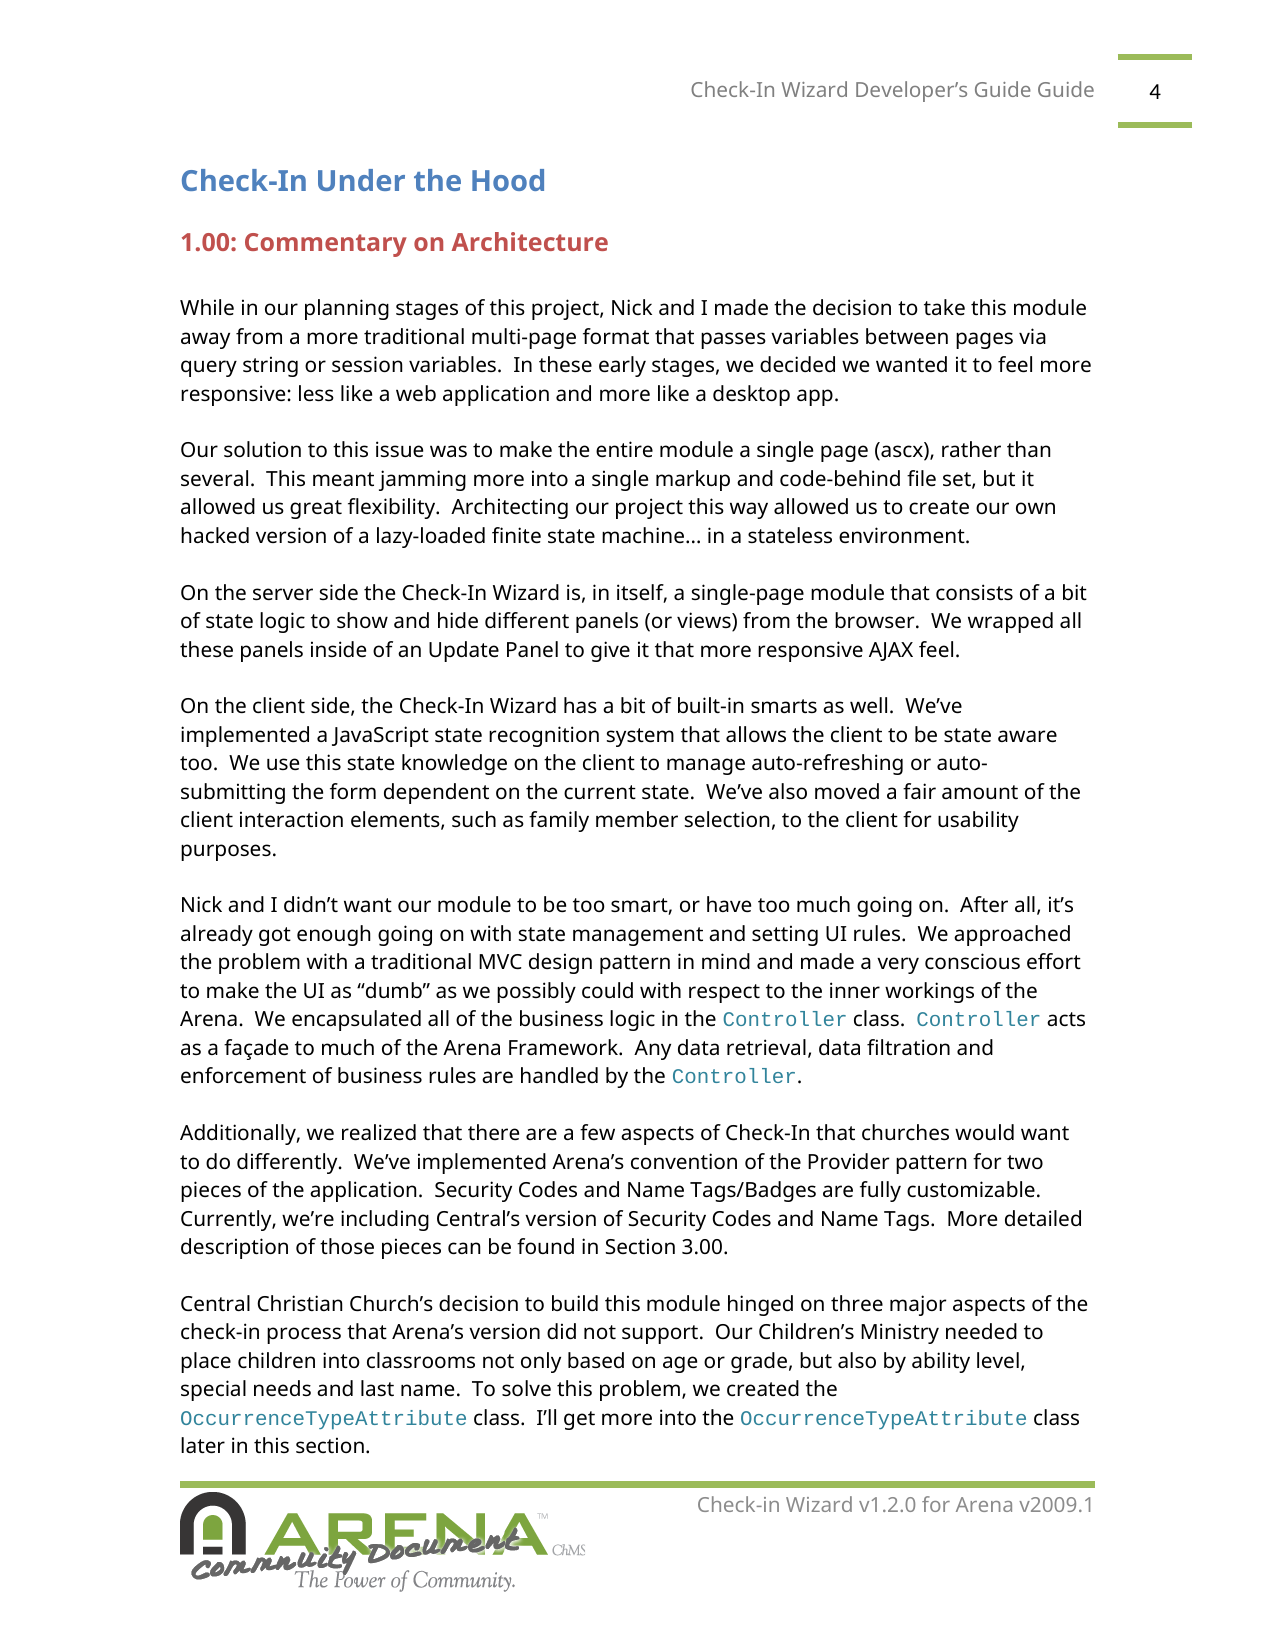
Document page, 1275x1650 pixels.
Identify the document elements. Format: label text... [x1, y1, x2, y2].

text Nick and I didn’t want our module to be too smart, or have too much going on. After all, it’s already got enough going on with state management and setting UI rules. We approached the problem with a traditional MVC design pattern in mind and made a very conscious effort to make the UI as “dumb” as we possibly could with respect to the inner workings of the Arena. We encapsulated all of the business logic in the Controller class. Controller acts as a façade to much of the Arena Framework. Any data retrieval, data filtration and enforcement of business rules are handled by the Controller. [180, 891, 1095, 1090]
text On the server side the Check-In Wizard is, in itself, a single-page module that consists of a bit of state logic to show and hide different panels (or views) from the browser. We wrapped all these panels inside of an Update Panel to give it that more responsive AJAX feel. [180, 578, 1095, 663]
subtitle Check-In Under the Hood [180, 160, 1095, 200]
text Additionally, we realized that there are a few aspects of Check-In that churches would want to do differently. We’ve implemented Arena’s convention of the Provider pattern for two pieces of the application. Security Codes and Name Tags/Badges are fully customizable. Currently, we’re including Central’s version of Security Codes and Name Tags. More detailed description of those pieces can be found in Section 3.00. [180, 1118, 1095, 1261]
text Central Christian Church’s decision to build this module hinged on three major aspects of the check-in process that Arena’s version did not support. Our Children’s Ministry needed to place children into classrooms not only based on age or grade, but also by ability level, special needs and last name. To solve this problem, we created the OccurrenceTypeAttribute class. I’ll get more into the OccurrenceTypeAttribute class later in this section. [180, 1289, 1095, 1460]
picture [180, 1492, 586, 1592]
text On the client side, the Check-In Wizard has a bit of built-in smarts as well. We’ve implemented a JavaScript state recognition system that allows the client to be state aware too. We use this state knowledge on the client to manage auto-refreshing or auto-submitting the form dependent on the current state. We’ve also moved a fair amount of the client interaction elements, such as family member selection, to the client for usability purposes. [180, 692, 1095, 862]
subtitle 1.00: Commentary on Architecture [180, 225, 1095, 259]
text Our solution to this issue was to make the entire module a single page (ascx), rather than several. This meant jamming more into a single markup and code-behind file set, but it allowed us great flexibility. Architecting our project this way allowed us to create our own hacked version of a lazy-loaded finite state machine… in a stateless environment. [180, 436, 1095, 549]
text While in our planning stages of this project, Nick and I made the decision to take this module away from a more traditional multi-page format that passes variables between pages via query string or session variables. In these early stages, we decided we wanted it to feel more responsive: less like a web application and more like a desktop app. [180, 293, 1095, 407]
